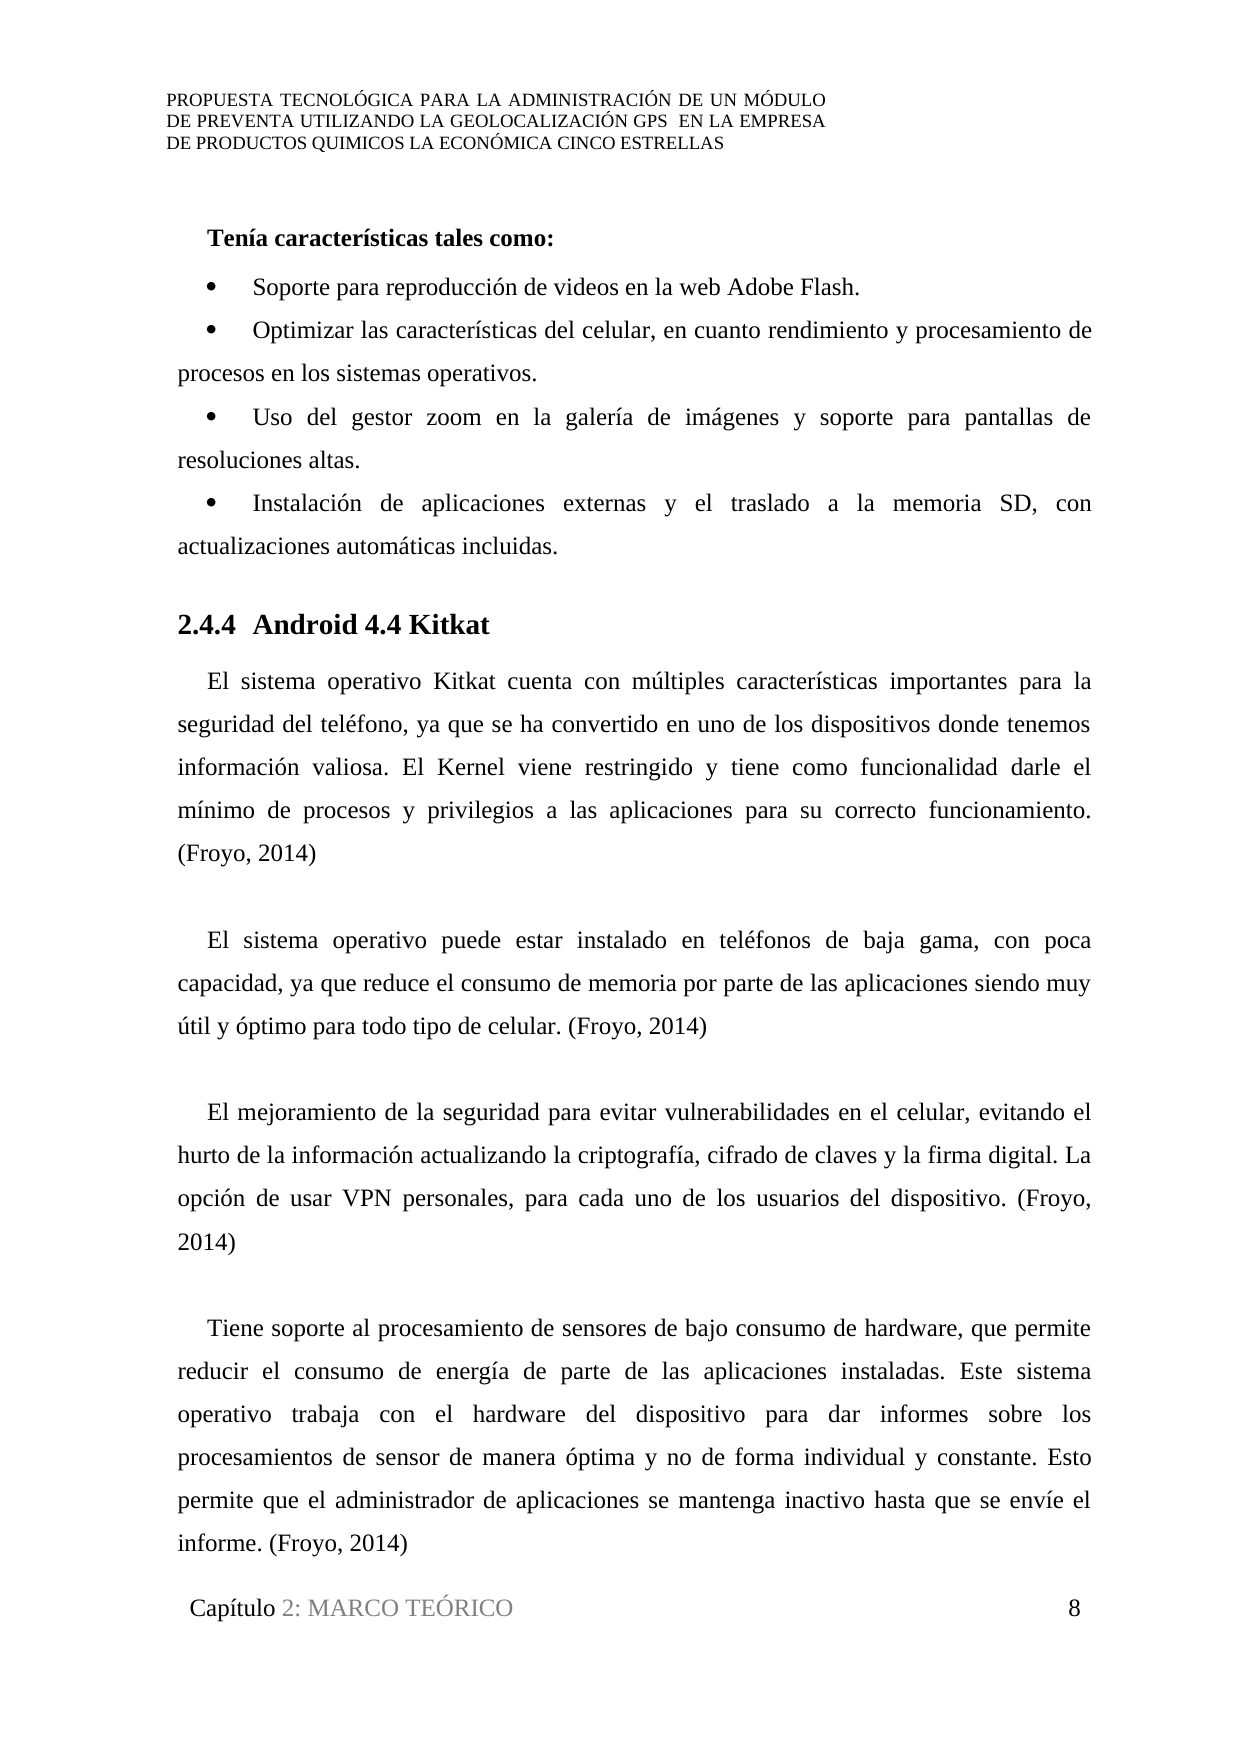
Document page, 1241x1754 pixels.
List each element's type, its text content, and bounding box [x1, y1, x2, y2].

text El sistema operativo Kitkat cuenta con múltiples características importantes para la seguridad del teléfono, ya que se ha convertido en uno de los dispositivos donde tenemos información valiosa. El Kernel viene restringido y tiene como funcionalidad darle el mínimo de procesos y privilegios a las aplicaciones para su correcto funcionamiento. (Froyo, 2014) [177, 666, 1092, 867]
subtitle Android 4.4 Kitkat [177, 607, 1092, 641]
text Tiene soporte al procesamiento de sensores de bajo consumo de hardware, que permite reducir el consumo de energía de parte de las aplicaciones instaladas. Este sistema operativo trabaja con el hardware del dispositivo para dar informes sobre los procesamientos de sensor de manera óptima y no de forma individual y constante. Esto permite que el administrador de aplicaciones se mantenga inactivo hasta que se envíe el informe. (Froyo, 2014) [177, 1313, 1092, 1557]
text El sistema operativo puede estar instalado en teléfonos de baja gama, con poca capacidad, ya que reduce el consumo de memoria por parte de las aplicaciones siendo muy útil y óptimo para todo tipo de celular. (Froyo, 2014) [177, 925, 1092, 1040]
text El mejoramiento de la seguridad para evitar vulnerabilidades en el celular, evitando el hurto de la información actualizando la criptografía, cifrado de claves y la firma digital. La opción de usar VPN personales, para cada uno de los usuarios del dispositivo. (Froyo, 2014) [177, 1097, 1092, 1255]
list Instalación de aplicaciones externas y el traslado a la memoria SD, con actualizaciones automáticas incluidas. [177, 488, 1092, 560]
list Optimizar las características del celular, en cuanto rendimiento y procesamiento de procesos en los sistemas operativos. [177, 315, 1092, 387]
list Soporte para reproducción de videos en la web Adobe Flash. [177, 272, 1092, 301]
text Tenía características tales como: [177, 223, 1092, 252]
list Uso del gestor zoom en la galería de imágenes y soporte para pantallas de resoluciones altas. [177, 402, 1092, 473]
